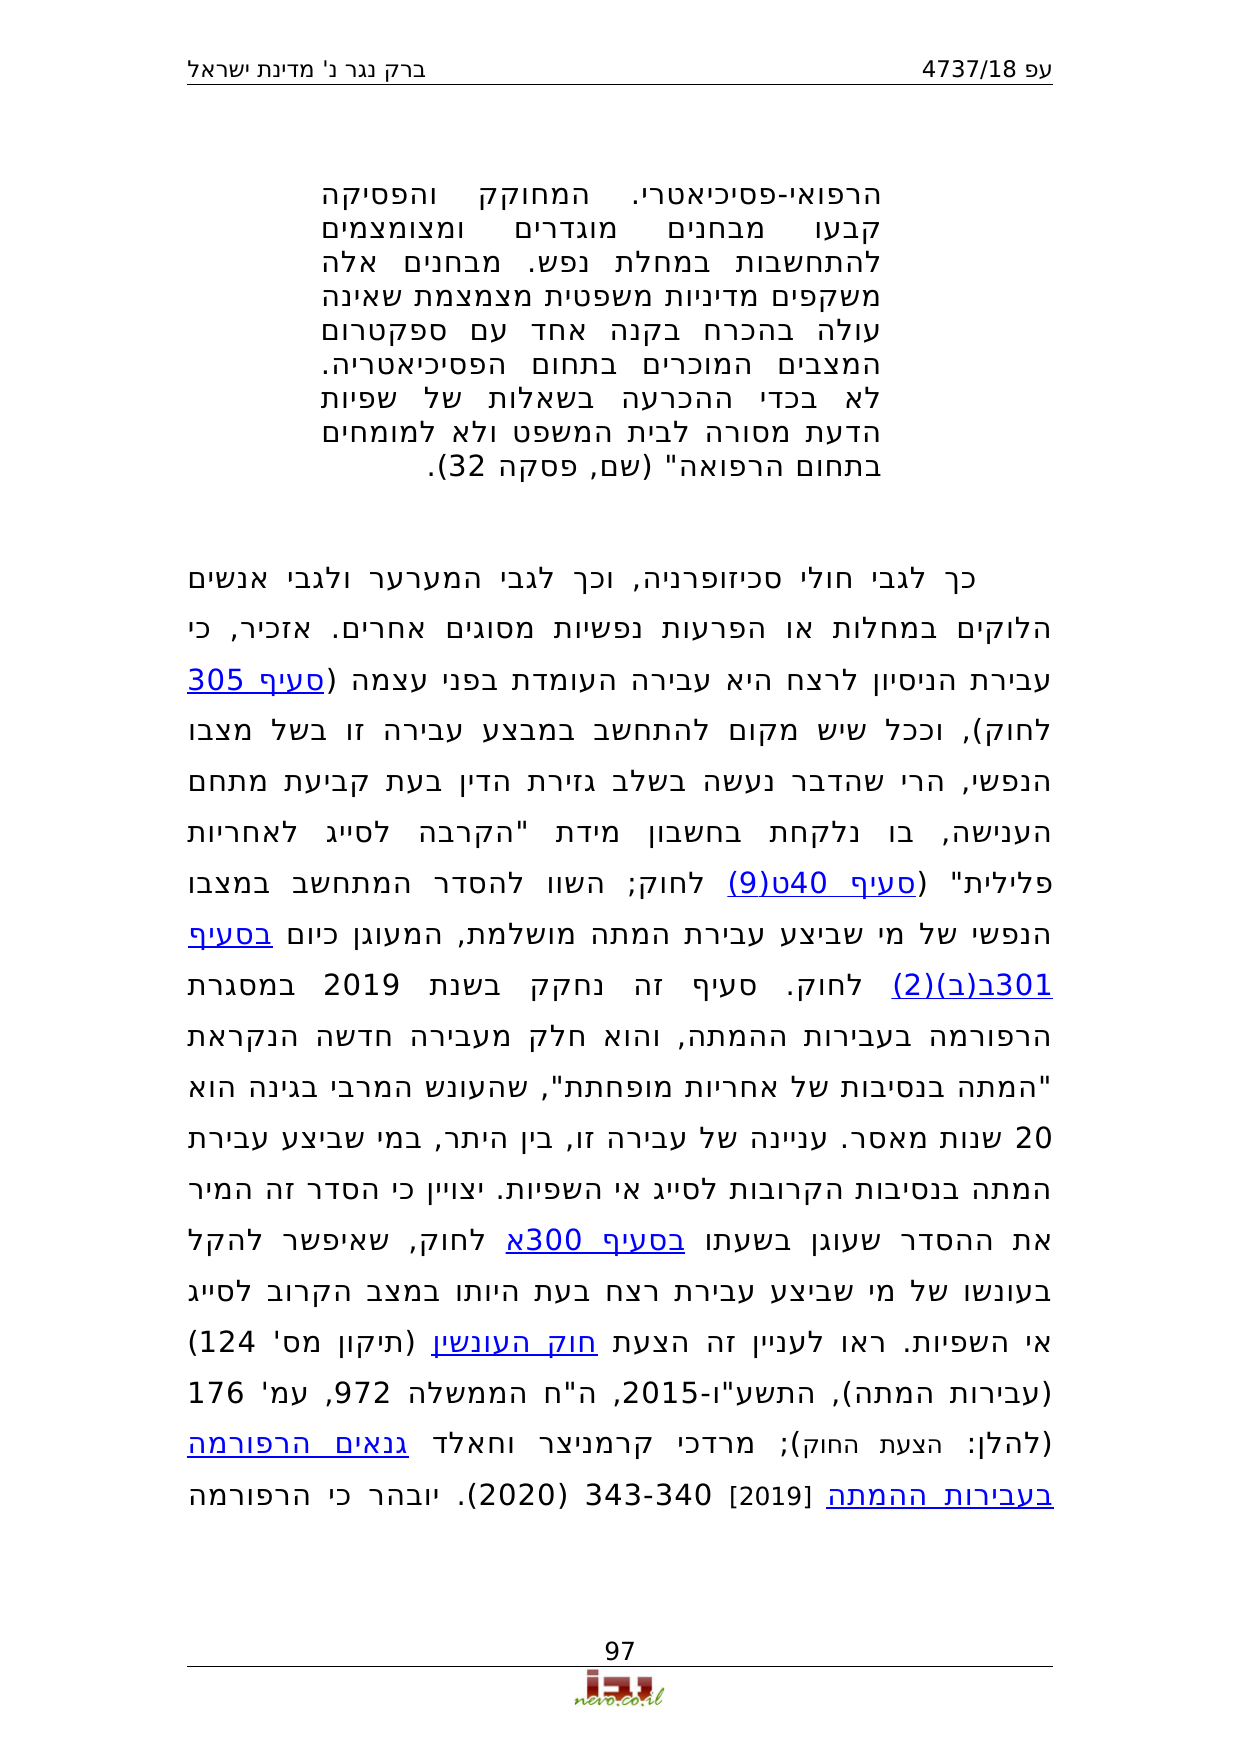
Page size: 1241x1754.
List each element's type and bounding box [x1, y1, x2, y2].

text [321, 177, 882, 483]
picture [574, 1669, 666, 1707]
text [187, 561, 1053, 1512]
